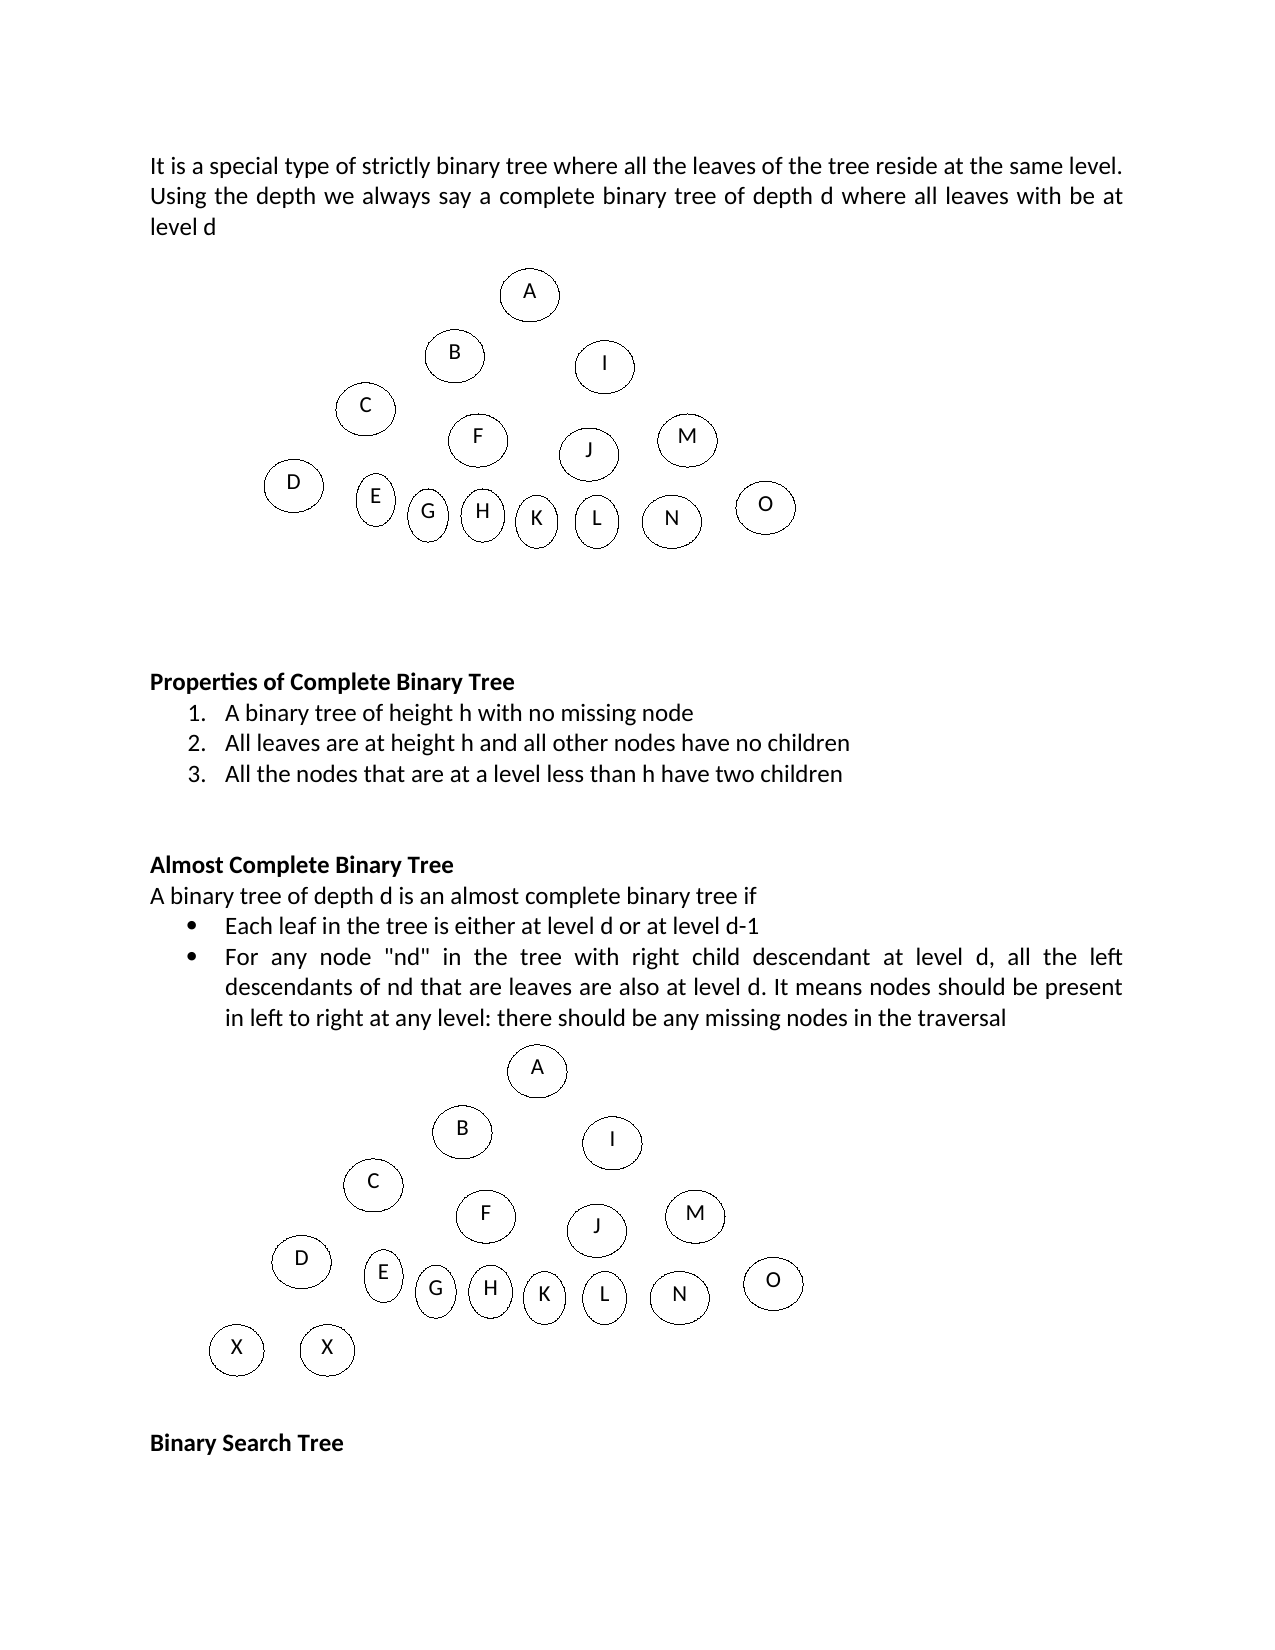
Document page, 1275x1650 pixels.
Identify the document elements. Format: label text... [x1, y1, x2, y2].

list All leaves are at height h and all other nodes have no children [187, 727, 1125, 758]
text Binary Search Tree [150, 1427, 1125, 1457]
text Almost Complete Binary Tree [150, 849, 1125, 880]
list A binary tree of height h with no missing node [187, 697, 1125, 727]
list For any node "nd" in the tree with right child descendant at level d, all the left descendants of nd that are leaves are also at level d. It means nodes should be present in left to right at any level: there should be any missing nodes in the traversal [187, 941, 1125, 1033]
text A binary tree of depth d is an almost complete binary tree if [150, 880, 1125, 911]
list Each leaf in the tree is either at level d or at level d-1 [187, 911, 1125, 941]
text It is a special type of strictly binary tree where all the leaves of the tree reside at the same level. Using the depth we always say a complete binary tree of depth d where all leaves with be at level d [150, 150, 1125, 242]
text Properties of Complete Binary Tree [150, 666, 1125, 697]
list All the nodes that are at a level less than h have two children [187, 758, 1125, 788]
